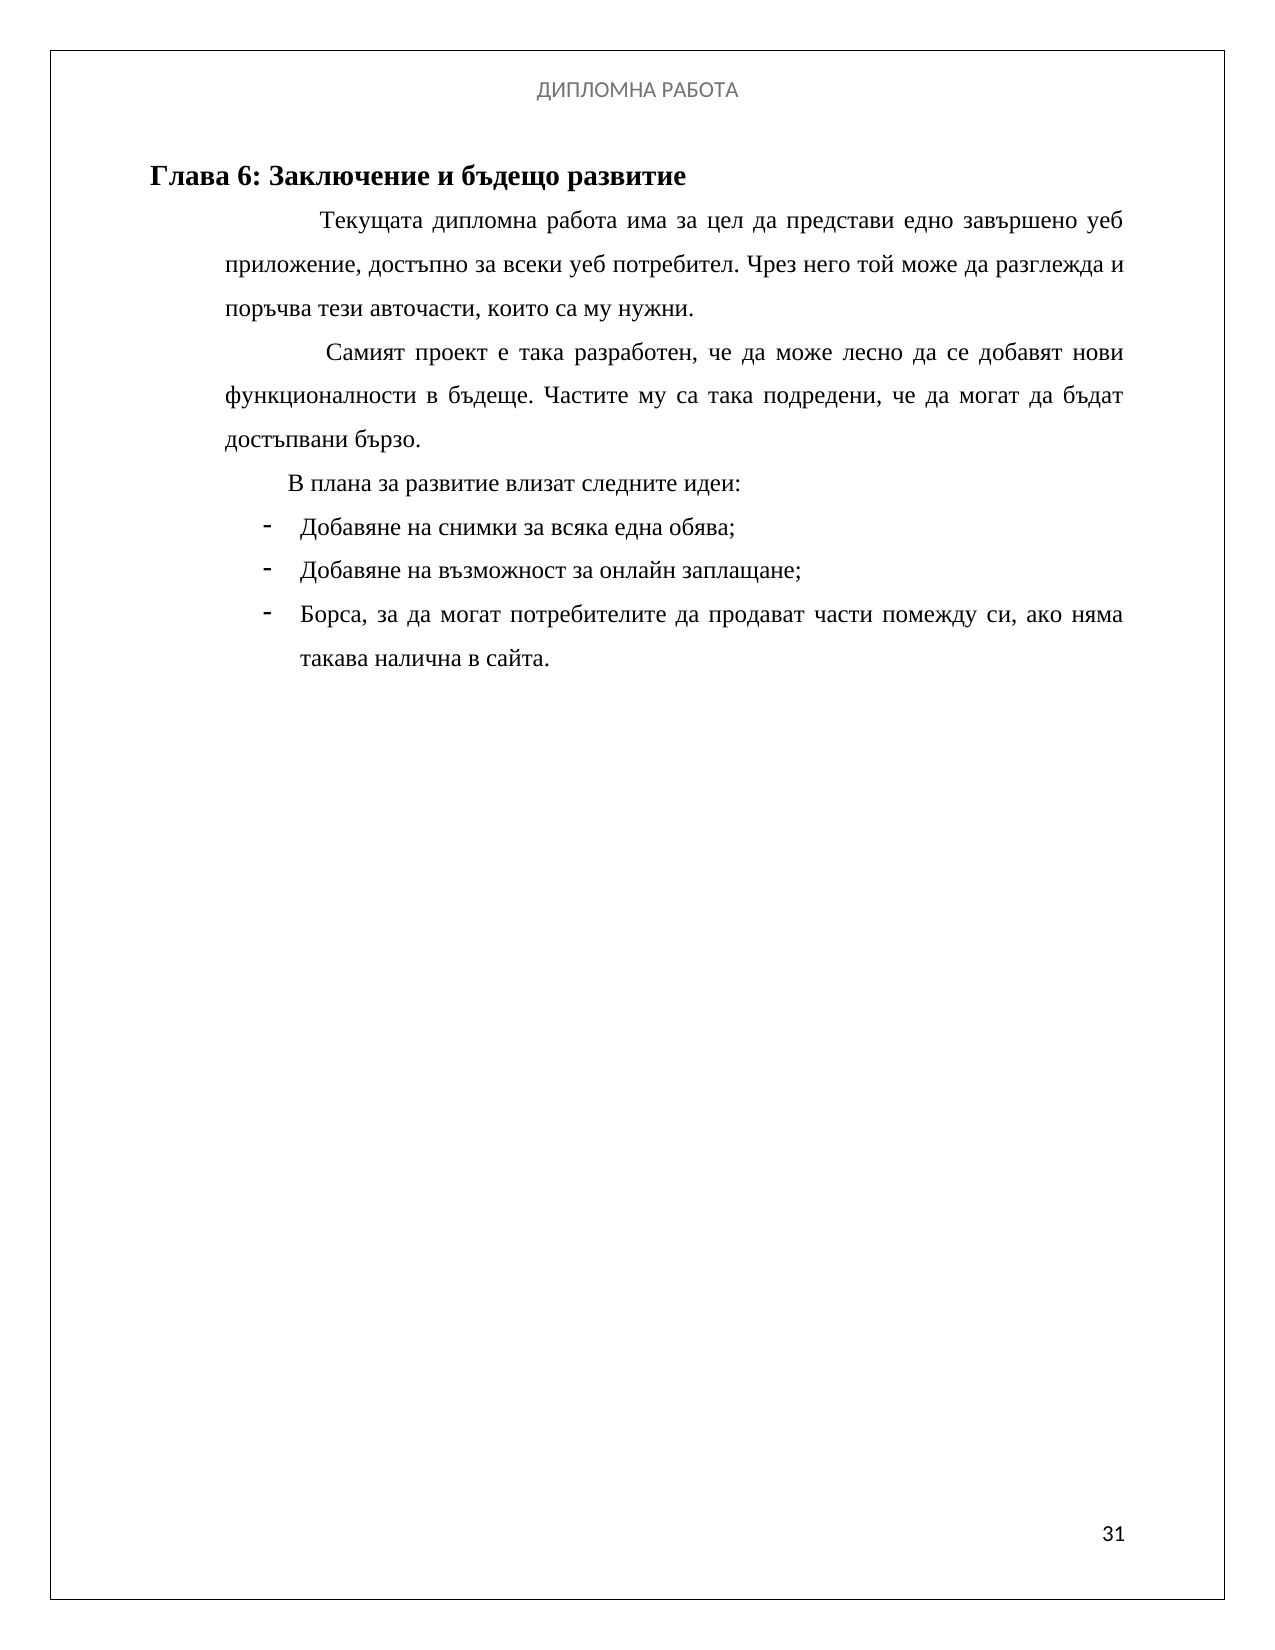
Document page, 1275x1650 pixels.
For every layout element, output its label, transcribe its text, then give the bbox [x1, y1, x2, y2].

text Глава 6: Заключение и бъдещо развитие [150, 150, 1125, 194]
text В плана за развитие влизат следните идеи: [225, 456, 1125, 500]
list Борса, за да могат потребителите да продават части помежду си, ако няма такава налична в сайта. [262, 587, 1125, 675]
text Самият проект е така разработен, че да може лесно да се добавят нови функционалности в бъдеще. Частите му са така подредени, че да могат да бъдат достъпвани бързо. [225, 325, 1125, 456]
text Текущата дипломна работа има за цел да представи едно завършено уеб приложение, достъпно за всеки уеб потребител. Чрез него той може да разглежда и поръчва тези авточасти, които са му нужни. [225, 194, 1125, 325]
list Добавяне на снимки за всяка една обява; [262, 500, 1125, 544]
list Добавяне на възможност за онлайн заплащане; [262, 544, 1125, 587]
